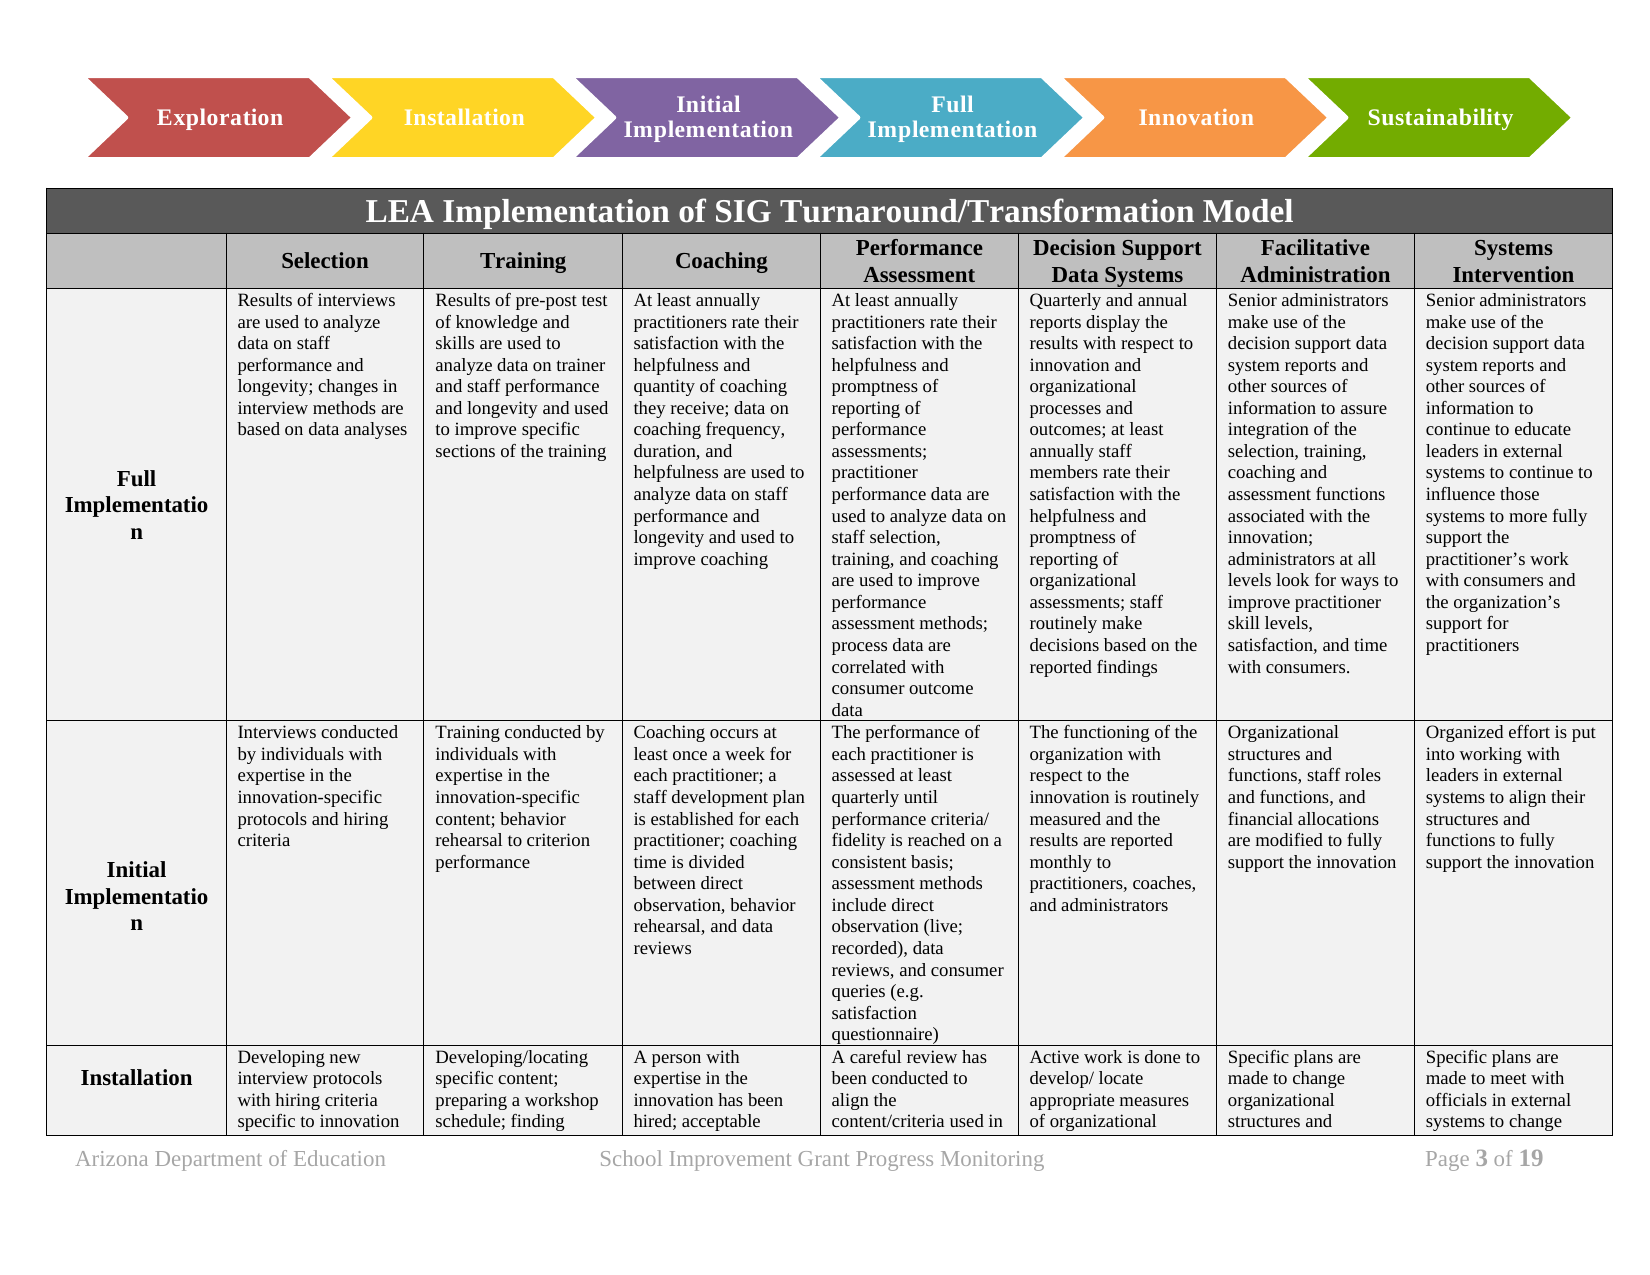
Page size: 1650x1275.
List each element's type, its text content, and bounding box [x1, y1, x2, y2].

table_cell Results of interviews are used to analyze data on staff performance and longevity; changes in interview methods are based on data analyses [227, 289, 423, 720]
table_cell At least annually practitioners rate their satisfaction with the helpfulness and promptness of reporting of performance assessments; practitioner performance data are used to analyze data on staff selection, training, and coaching are used to improve performance assessment methods; process data are correlated with consumer outcome data [821, 289, 1018, 720]
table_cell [1415, 1046, 1612, 1135]
table_cell Organizational structures and functions, staff roles and functions, and financial allocations are modified to fully support the innovation [1217, 721, 1414, 1045]
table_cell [424, 1046, 622, 1135]
table_cell Training conducted by individuals with expertise in the innovation-specific content; behavior rehearsal to criterion performance [424, 721, 622, 1045]
table_cell Performance Assessment [821, 234, 1018, 288]
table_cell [1019, 1046, 1216, 1135]
table_cell Senior administrators make use of the decision support data system reports and other sources of information to continue to educate leaders in external systems to continue to influence those systems to more fully support the practitioner’s work with consumers and the organization’s support for practitioners [1415, 289, 1612, 720]
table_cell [1217, 1046, 1414, 1135]
table_cell Decision Support Data Systems [1019, 234, 1216, 288]
table_cell Facilitative Administration [1217, 234, 1414, 288]
table_cell The performance of each practitioner is assessed at least quarterly until performance criteria/ fidelity is reached on a consistent basis; assessment methods include direct observation (live; recorded), data reviews, and consumer queries (e.g. satisfaction questionnaire) [821, 721, 1018, 1045]
table_cell Senior administrators make use of the decision support data system reports and other sources of information to assure integration of the selection, training, coaching and assessment functions associated with the innovation; administrators at all levels look for ways to improve practitioner skill levels, satisfaction, and time with consumers. [1217, 289, 1414, 720]
table_cell Organized effort is put into working with leaders in external systems to align their structures and functions to fully support the innovation [1415, 721, 1612, 1045]
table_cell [821, 1046, 1018, 1135]
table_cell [227, 1046, 423, 1135]
table_cell Training [424, 234, 622, 288]
table_cell Initial Implementation [47, 721, 226, 1045]
table_cell [47, 234, 226, 288]
table_cell Coaching [623, 234, 820, 288]
table_cell Coaching occurs at least once a week for each practitioner; a staff development plan is established for each practitioner; coaching time is divided between direct observation, behavior rehearsal, and data reviews [623, 721, 820, 1045]
table_cell Selection [227, 234, 423, 288]
table_cell Interviews conducted by individuals with expertise in the innovation-specific protocols and hiring criteria [227, 721, 423, 1045]
table_cell Installation [47, 1046, 226, 1135]
table_cell At least annually practitioners rate their satisfaction with the helpfulness and quantity of coaching they receive; data on coaching frequency, duration, and helpfulness are used to analyze data on staff performance and longevity and used to improve coaching [623, 289, 820, 720]
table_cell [623, 1046, 820, 1135]
table_cell The functioning of the organization with respect to the innovation is routinely measured and the results are reported monthly to practitioners, coaches, and administrators [1019, 721, 1216, 1045]
table_cell Quarterly and annual reports display the results with respect to innovation and organizational processes and outcomes; at least annually staff members rate their satisfaction with the helpfulness and promptness of reporting of organizational assessments; staff routinely make decisions based on the reported findings [1019, 289, 1216, 720]
table_cell Results of pre-post test of knowledge and skills are used to analyze data on trainer and staff performance and longevity and used to improve specific sections of the training [424, 289, 622, 720]
table_header LEA Implementation of SIG Turnaround/Transformation Model [47, 189, 1612, 233]
table_cell Systems Intervention [1415, 234, 1612, 288]
table_cell Full Implementation [47, 289, 226, 720]
